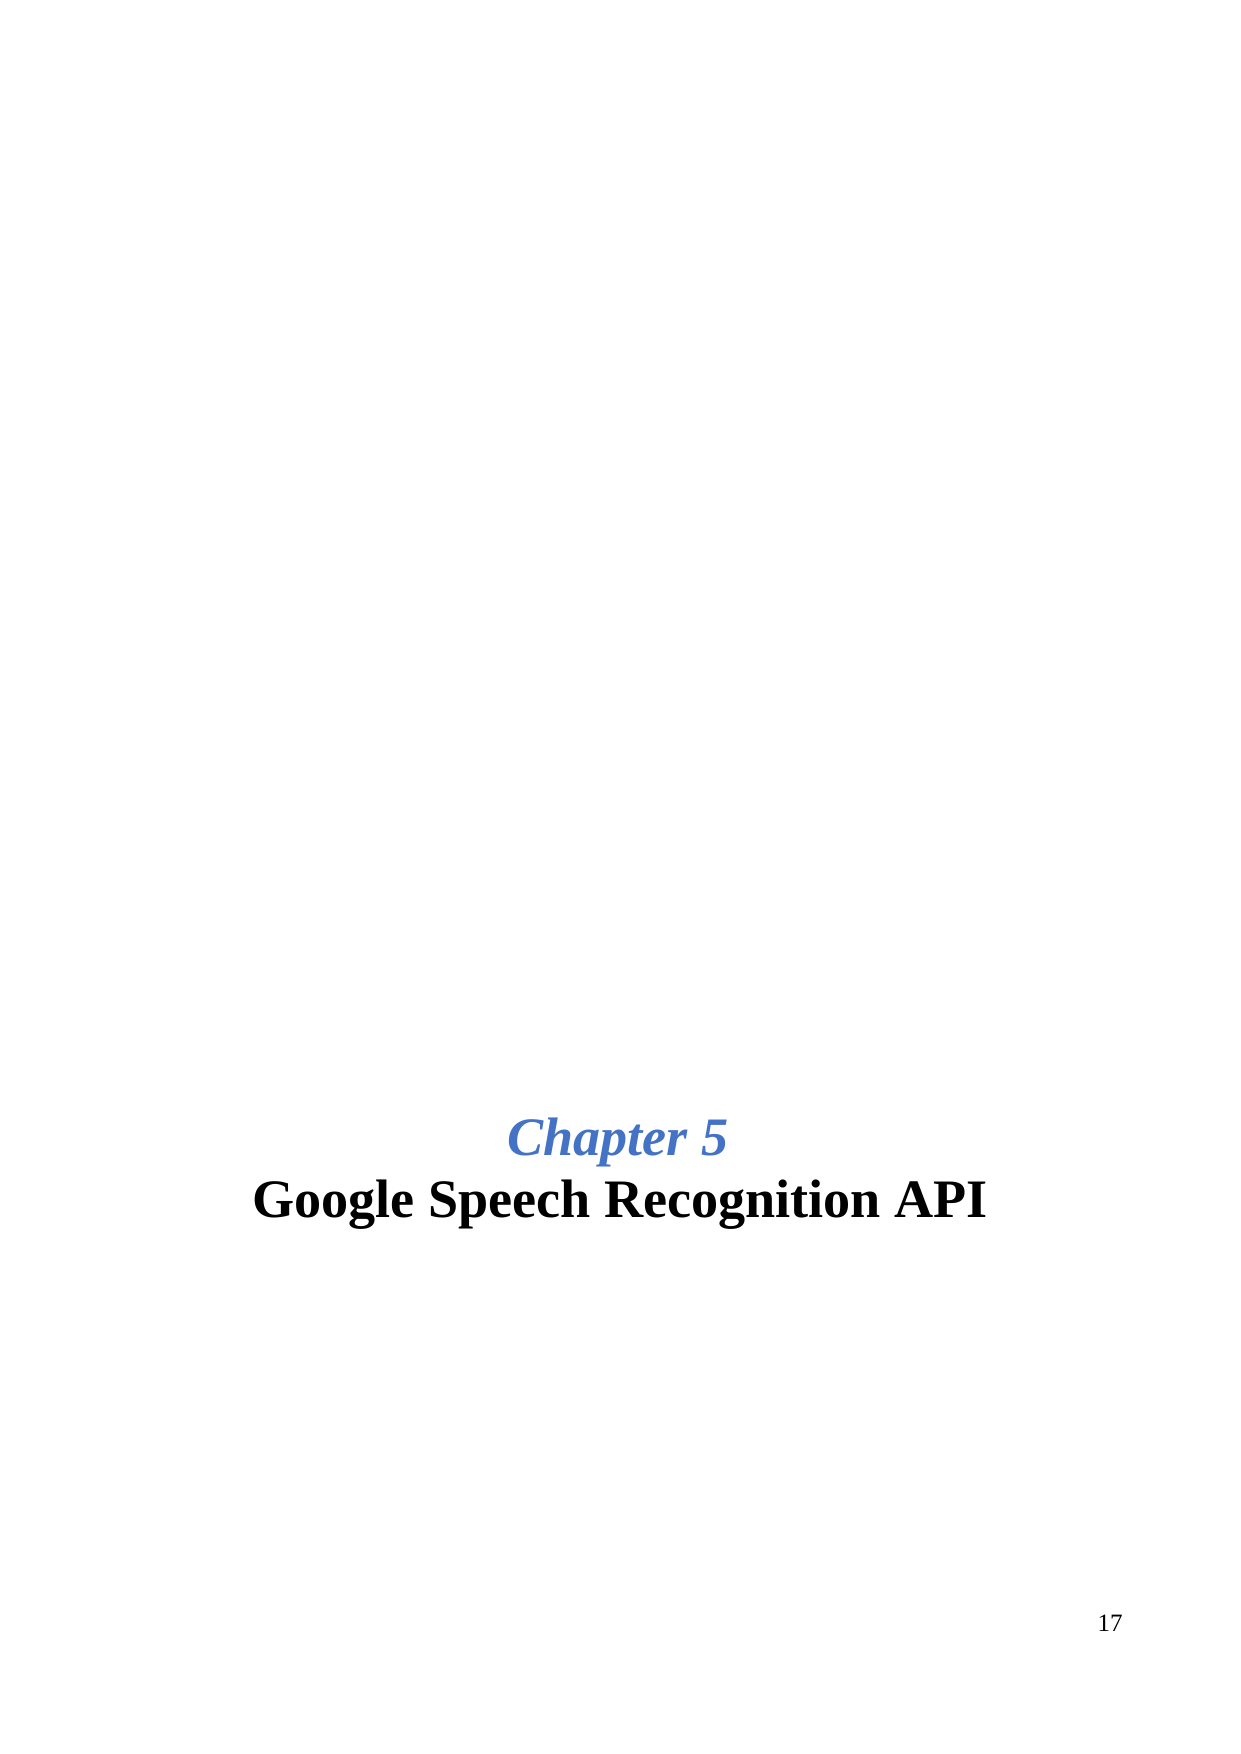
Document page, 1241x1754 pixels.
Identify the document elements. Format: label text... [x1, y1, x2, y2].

subtitle Chapter 5 [118, 1105, 1122, 1167]
subtitle Google Speech Recognition API [118, 1167, 1122, 1229]
